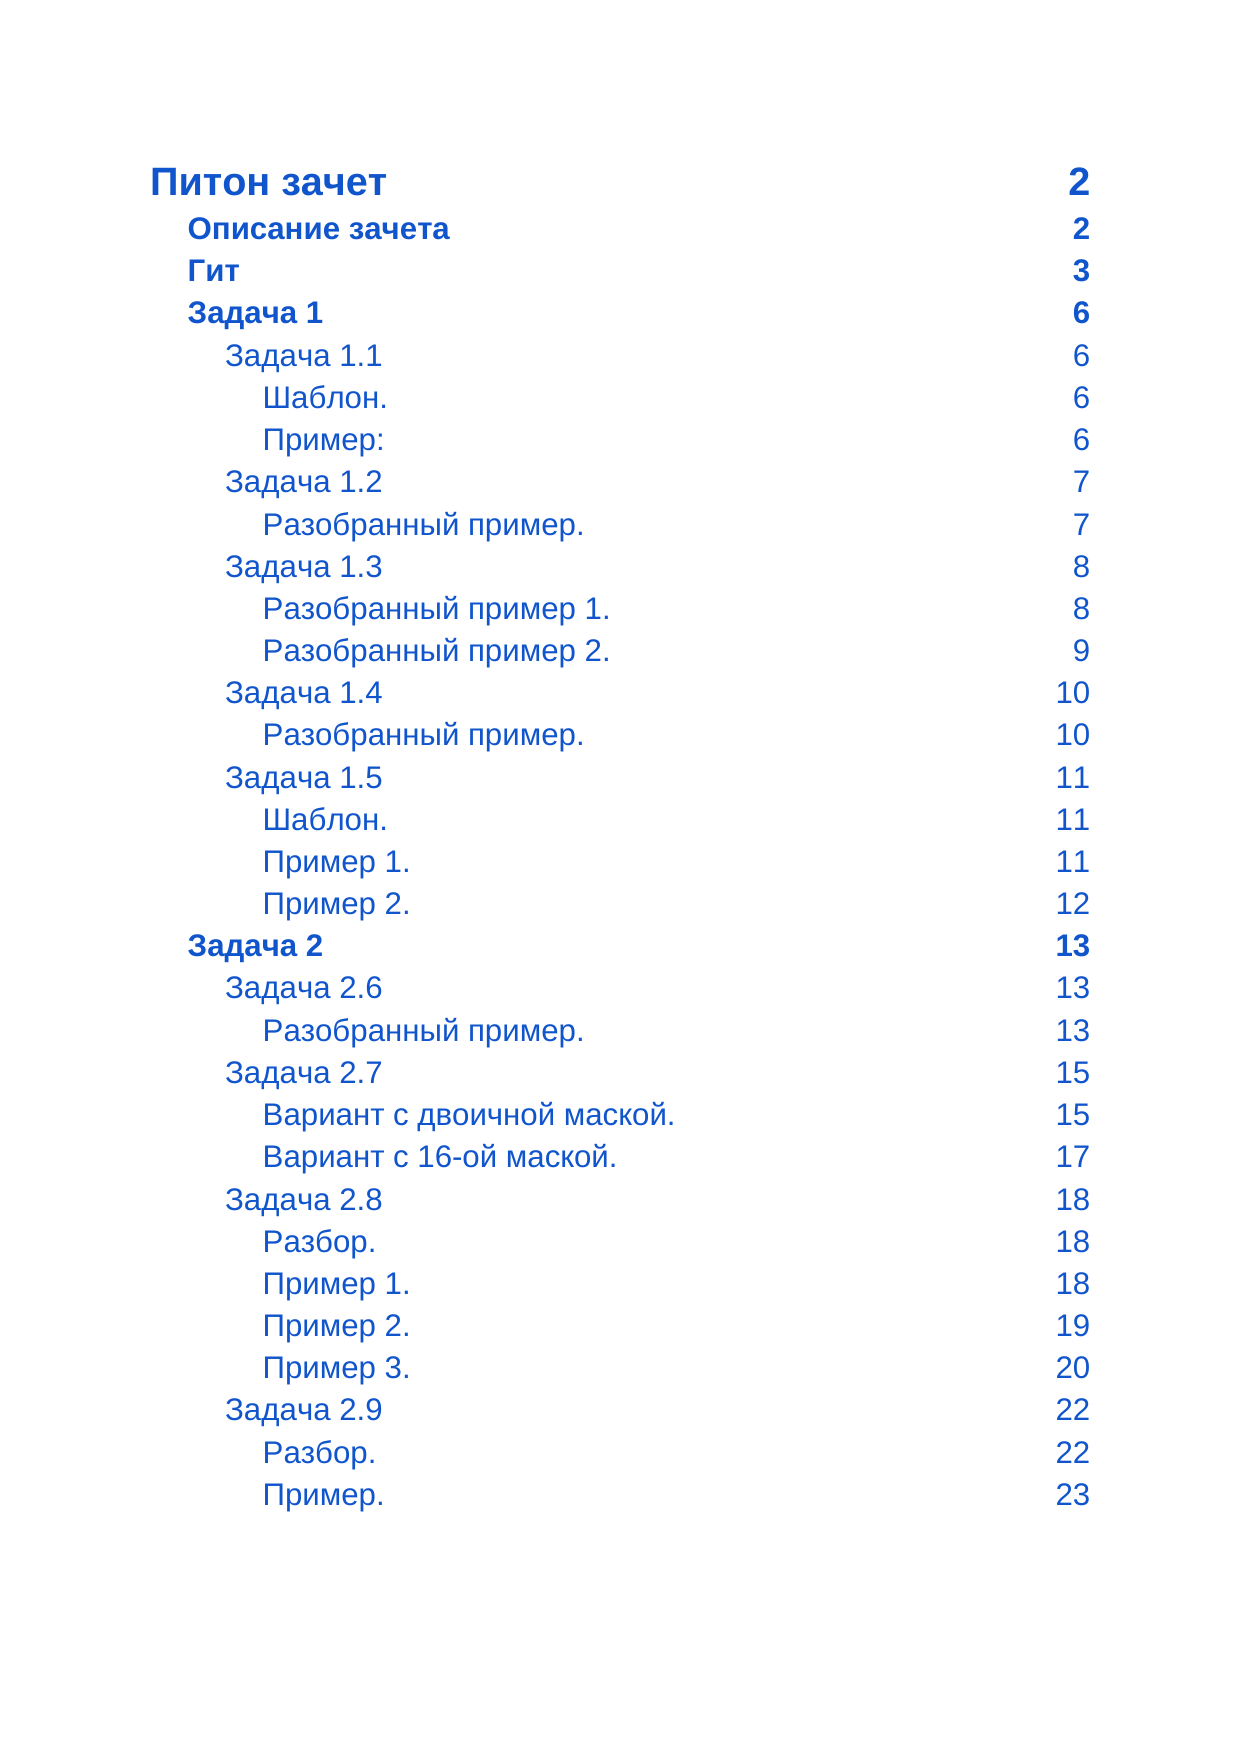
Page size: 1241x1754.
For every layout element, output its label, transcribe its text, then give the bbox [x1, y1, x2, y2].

text Пример. 23 [262, 1476, 1090, 1512]
text Пример 1. 18 [262, 1265, 1090, 1301]
text Задача 2.8 18 [225, 1181, 1090, 1216]
text Разобранный пример. 13 [262, 1012, 1090, 1048]
text Разобранный пример. 10 [262, 716, 1090, 752]
text Вариант с 16-ой маской. 17 [262, 1138, 1090, 1174]
text Пример 2. 12 [262, 885, 1090, 921]
text Разобранный пример. 7 [262, 506, 1090, 541]
text Задача 1.3 8 [225, 548, 1090, 584]
text Задача 1.2 7 [225, 463, 1090, 499]
text Разбор. 22 [262, 1434, 1090, 1469]
text Шаблон. 6 [262, 379, 1090, 415]
text Пример 3. 20 [262, 1349, 1090, 1385]
text Гит 3 [187, 252, 1090, 288]
text Задача 1.1 6 [225, 337, 1090, 373]
text Описание зачета 2 [187, 210, 1090, 246]
text Задача 1.4 10 [225, 674, 1090, 710]
text Задача 1 6 [187, 294, 1090, 331]
text Задача 2 13 [187, 927, 1090, 963]
text Задача 2.9 22 [225, 1391, 1090, 1427]
text Задача 1.5 11 [225, 759, 1090, 794]
text Разбор. 18 [262, 1223, 1090, 1259]
text Задача 2.6 13 [225, 969, 1090, 1006]
text Пример 1. 11 [262, 843, 1090, 879]
text Питон зачет 2 [150, 158, 1090, 204]
text Разобранный пример 1. 8 [262, 590, 1090, 626]
text Вариант с двоичной маской. 15 [262, 1096, 1090, 1132]
text Пример 2. 19 [262, 1307, 1090, 1343]
text Пример: 6 [262, 421, 1090, 457]
text Шаблон. 11 [262, 801, 1090, 837]
text Разобранный пример 2. 9 [262, 632, 1090, 668]
text Задача 2.7 15 [225, 1054, 1090, 1090]
